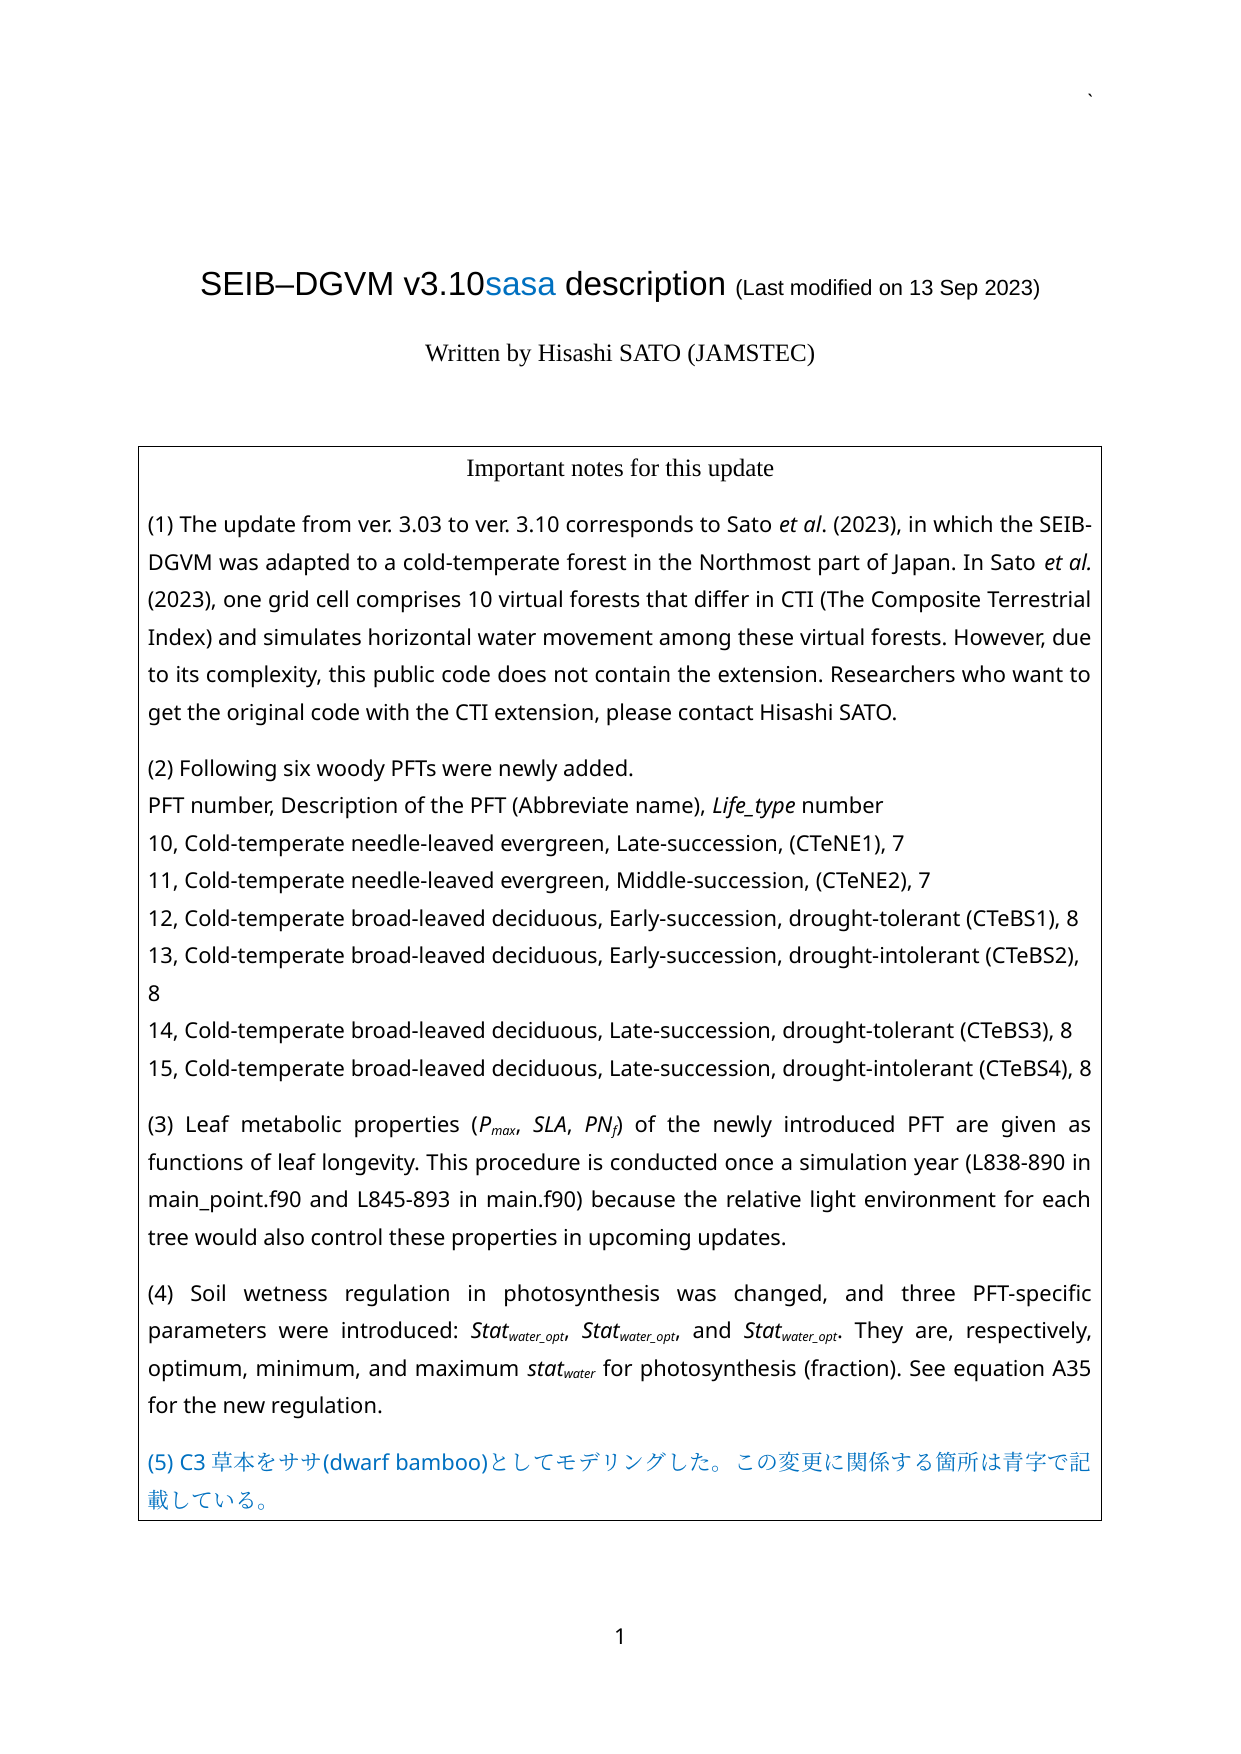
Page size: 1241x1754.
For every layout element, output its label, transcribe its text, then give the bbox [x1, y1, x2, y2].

text (4) Soil wetness regulation in photosynthesis was changed, and three PFT-specific parameters were introduced: Statwater_opt, Statwater_opt, and Statwater_opt. They are, respectively, optimum, minimum, and maximum statwater for photosynthesis (fraction). See equation A35 for the new regulation. [139, 1271, 1101, 1424]
text (1) The update from ver. 3.03 to ver. 3.10 corresponds to Sato et al. (2023), in which the SEIB-DGVM was adapted to a cold-temperate forest in the Northmost part of Japan. In Sato et al. (2023), one grid cell comprises 10 virtual forests that differ in CTI (The Composite Terrestrial Index) and simulates horizontal water movement among these virtual forests. However, due to its complexity, this public code does not contain the extension. Researchers who want to get the original code with the CTI extension, please contact Hisashi SATO. [139, 502, 1101, 730]
text 11, Cold-temperate needle-leaved evergreen, Middle-succession, (CTeNE2), 7 [148, 861, 1092, 899]
text (3) Leaf metabolic properties (Pmax, SLA, PNf) of the newly introduced PFT are given as functions of leaf longevity. This procedure is conducted once a simulation year (L838-890 in main_point.f90 and L845-893 in main.f90) because the relative light environment for each tree would also control these properties in upcoming updates. [139, 1102, 1101, 1255]
text (2) Following six woody PFTs were newly added. [139, 746, 1101, 786]
text 10, Cold-temperate needle-leaved evergreen, Late-succession, (CTeNE1), 7 [148, 824, 1092, 861]
text 14, Cold-temperate broad-leaved deciduous, Late-succession, drought-tolerant (CTeBS3), 8 [148, 1011, 1092, 1049]
title SEIB–DGVM v3.10sasa description (Last modified on 13 Sep 2023) [148, 246, 1092, 321]
text 15, Cold-temperate broad-leaved deciduous, Late-succession, drought-intolerant (CTeBS4), 8 [148, 1049, 1092, 1086]
text PFT number, Description of the PFT (Abbreviate name), Life_type number [148, 786, 1092, 824]
text Written by Hisashi SATO (JAMSTEC) [148, 333, 1092, 371]
text 12, Cold-temperate broad-leaved deciduous, Early-succession, drought-tolerant (CTeBS1), 8 [148, 899, 1092, 936]
text (5) C3草本をササ(dwarf bamboo)としてモデリングした。この変更に関係する箇所は青字で記載している。 [139, 1439, 1101, 1520]
subtitle Important notes for this update [139, 447, 1101, 486]
text 13, Cold-temperate broad-leaved deciduous, Early-succession, drought-intolerant (CTeBS2), 8 [148, 936, 1092, 1011]
